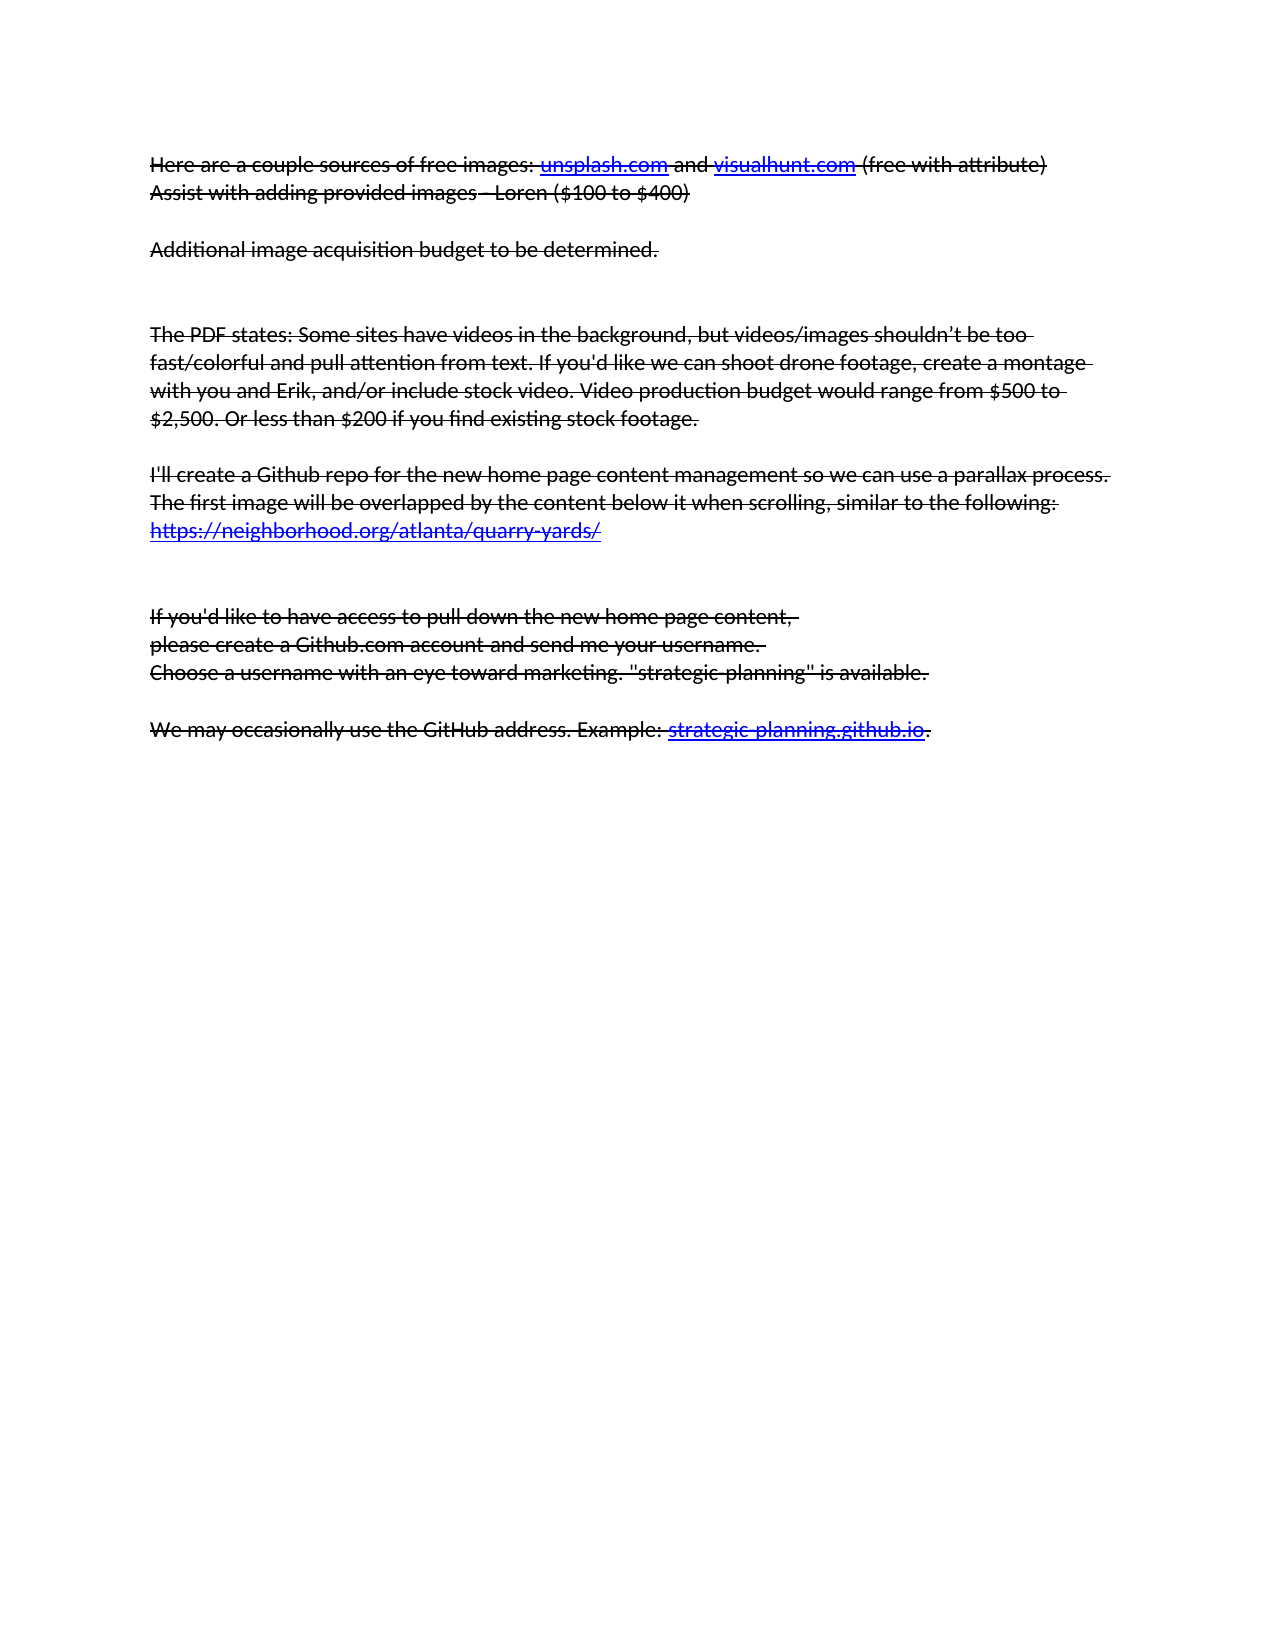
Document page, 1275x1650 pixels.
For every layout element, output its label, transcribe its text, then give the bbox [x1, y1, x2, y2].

text We may occasionally use the GitHub address. Example: strategic-planning.github.io. [150, 715, 1125, 743]
text Here are a couple sources of free images: unsplash.com and visualhunt.com (free with attribute) Assist with adding provided images - Loren ($100 to $400) [150, 150, 1125, 206]
text If you'd like to have access to pull down the new home page content, please create a Github.com account and send me your username. Choose a username with an eye toward marketing. "strategic-planning" is available. [150, 574, 1125, 686]
text The PDF states: Some sites have videos in the background, but videos/images shouldn’t be too fast/colorful and pull attention from text. If you'd like we can shoot drone footage, create a montage with you and Erik, and/or include stock video. Video production budget would range from $500 to $2,500. Or less than $200 if you find existing stock footage. I'll create a Github repo for the new home page content management so we can use a parallax process. The first image will be overlapped by the content below it when scrolling, similar to the following: https://neighborhood.org/atlanta/quarry-yards/ [150, 292, 1125, 544]
text Additional image acquisition budget to be determined. [150, 235, 1125, 263]
